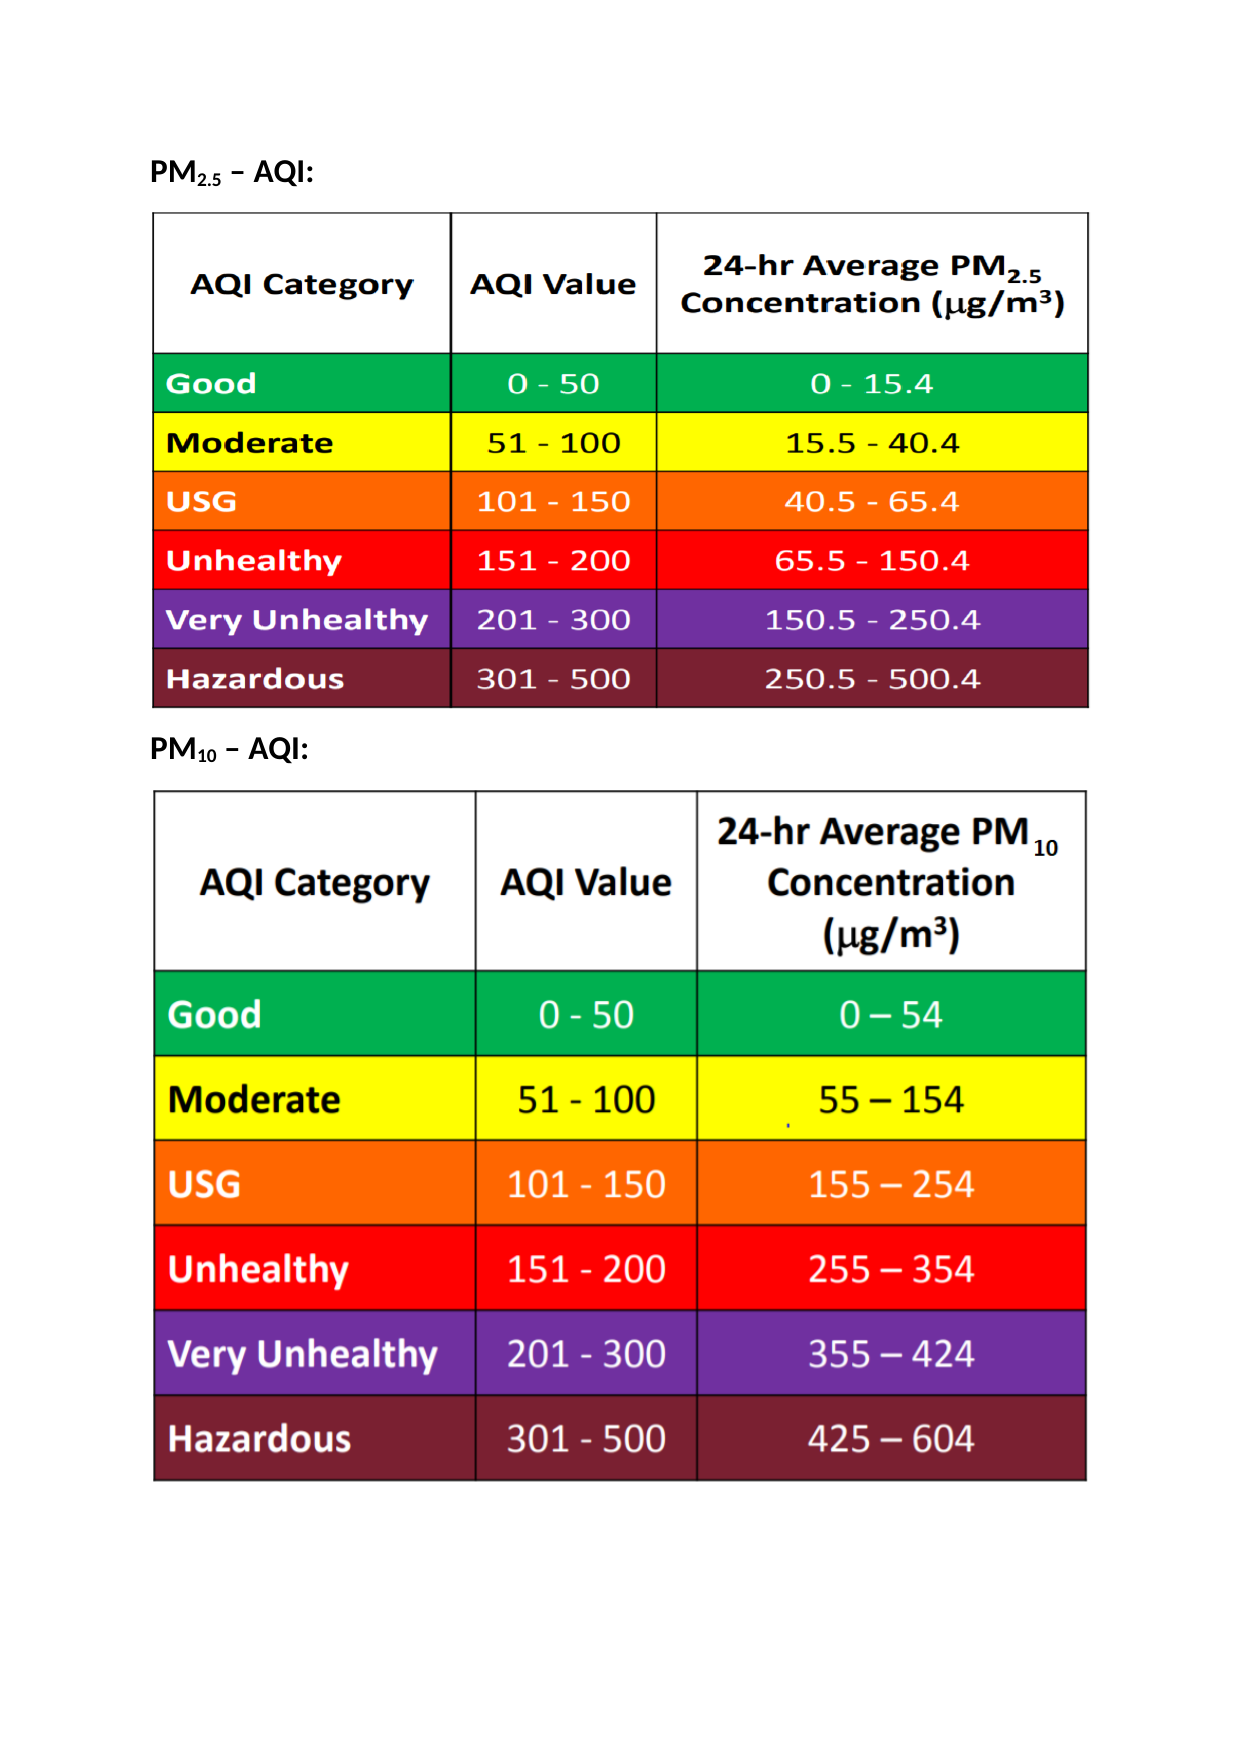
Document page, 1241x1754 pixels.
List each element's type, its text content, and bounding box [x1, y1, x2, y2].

picture [150, 210, 1091, 709]
text PM2.5 – AQI: [150, 150, 1090, 191]
text PM10 – AQI: [150, 727, 1090, 768]
picture [150, 787, 1089, 1483]
